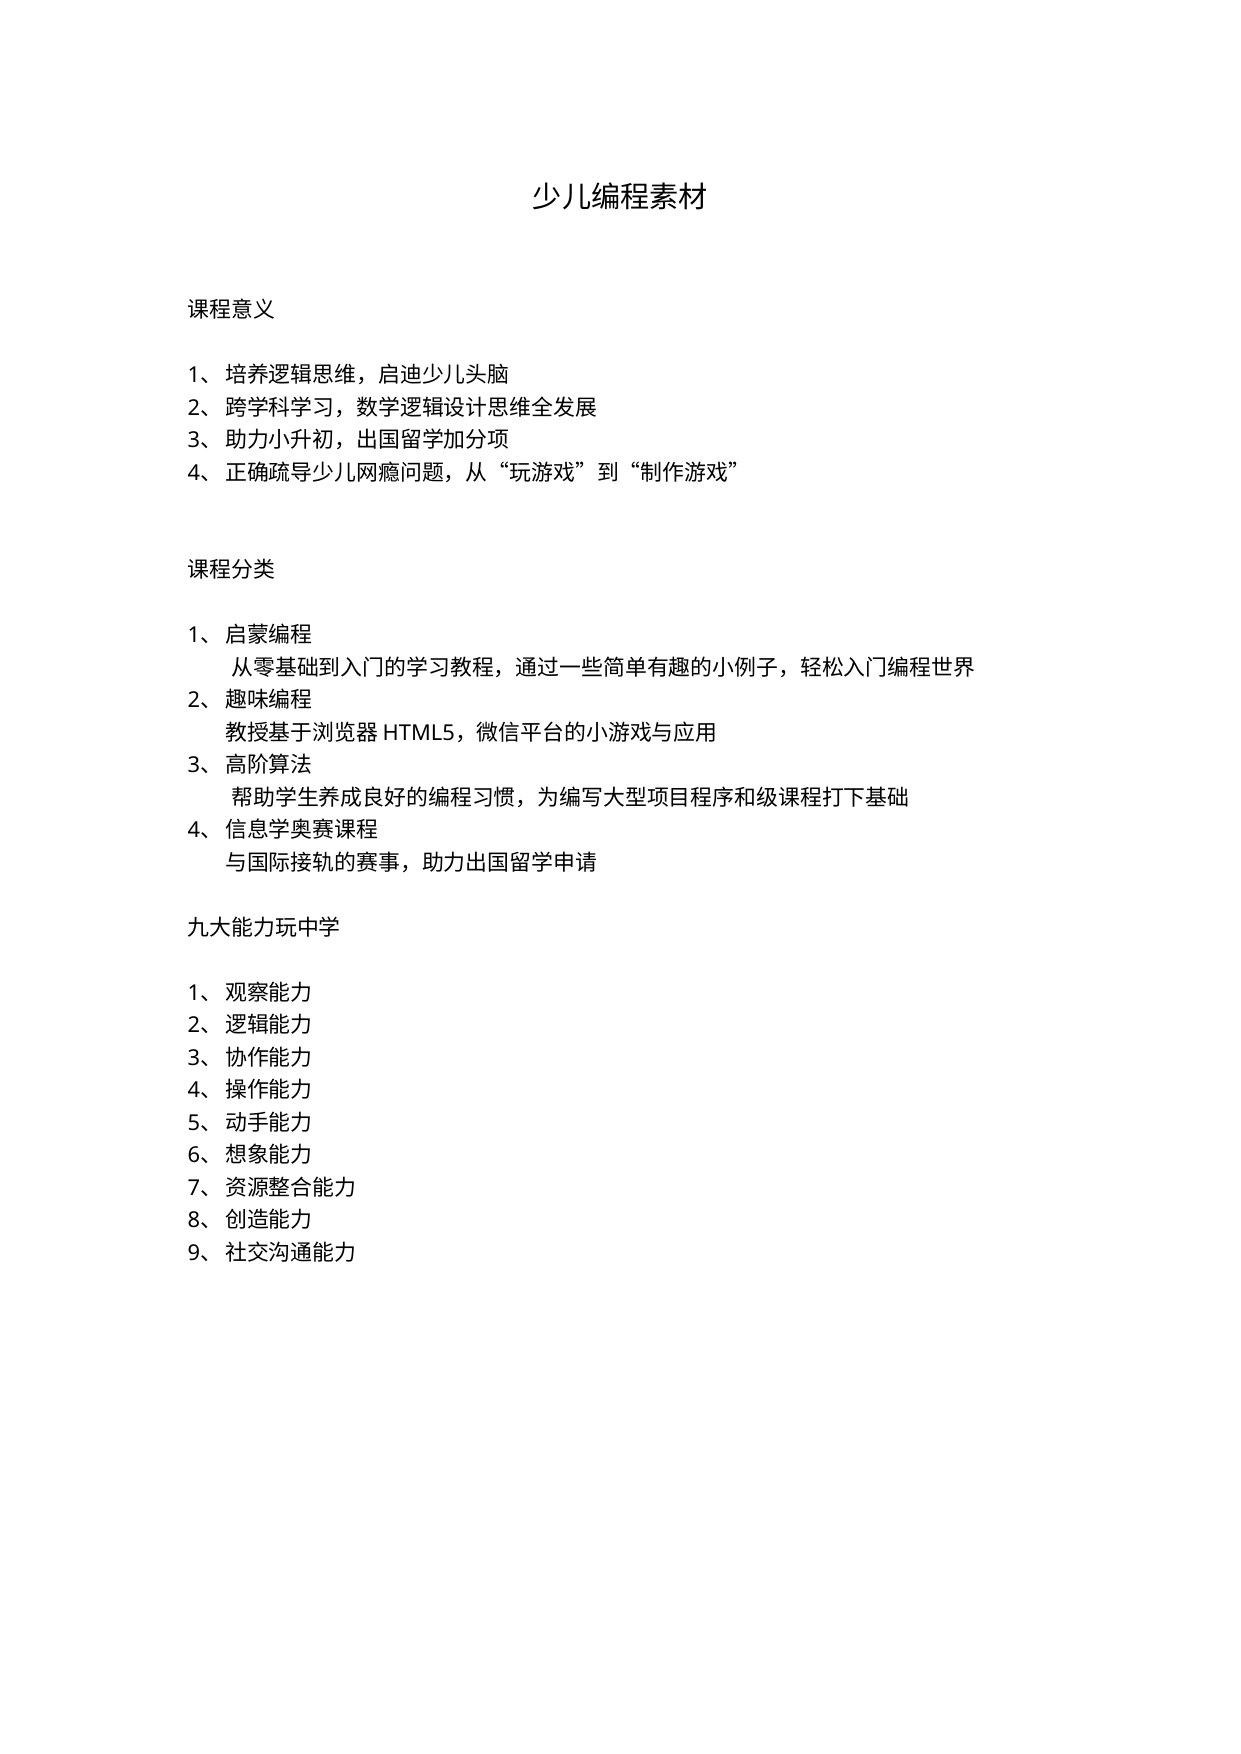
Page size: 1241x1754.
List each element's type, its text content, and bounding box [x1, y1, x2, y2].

list 动手能力 [187, 1104, 1053, 1137]
list 社交沟通能力 [187, 1234, 1053, 1267]
list 与国际接轨的赛事，助力出国留学申请 [225, 844, 1053, 877]
list 正确疏导少儿网瘾问题，从“玩游戏”到“制作游戏” [187, 454, 1053, 487]
list 协作能力 [187, 1039, 1053, 1072]
text 少儿编程素材 [187, 162, 1053, 227]
list 助力小升初，出国留学加分项 [187, 422, 1053, 454]
list 培养逻辑思维，启迪少儿头脑 [187, 357, 1053, 389]
list 创造能力 [187, 1202, 1053, 1234]
text 九大能力玩中学 [187, 909, 1053, 942]
list 趣味编程 [187, 682, 1053, 714]
list 想象能力 [187, 1137, 1053, 1169]
list 操作能力 [187, 1072, 1053, 1104]
list 高阶算法 [187, 747, 1053, 779]
text 帮助学生养成良好的编程习惯，为编写大型项目程序和级课程打下基础 [187, 779, 1053, 812]
list 教授基于浏览器HTML5，微信平台的小游戏与应用 [225, 714, 1053, 747]
list 信息学奥赛课程 [187, 812, 1053, 844]
list 资源整合能力 [187, 1169, 1053, 1202]
text 课程分类 [187, 552, 1053, 584]
list 跨学科学习，数学逻辑设计思维全发展 [187, 389, 1053, 422]
list 启蒙编程 [187, 617, 1053, 649]
text 从零基础到入门的学习教程，通过一些简单有趣的小例子，轻松入门编程世界 [187, 649, 1053, 682]
list 逻辑能力 [187, 1007, 1053, 1039]
text 课程意义 [187, 292, 1053, 324]
list 观察能力 [187, 974, 1053, 1007]
